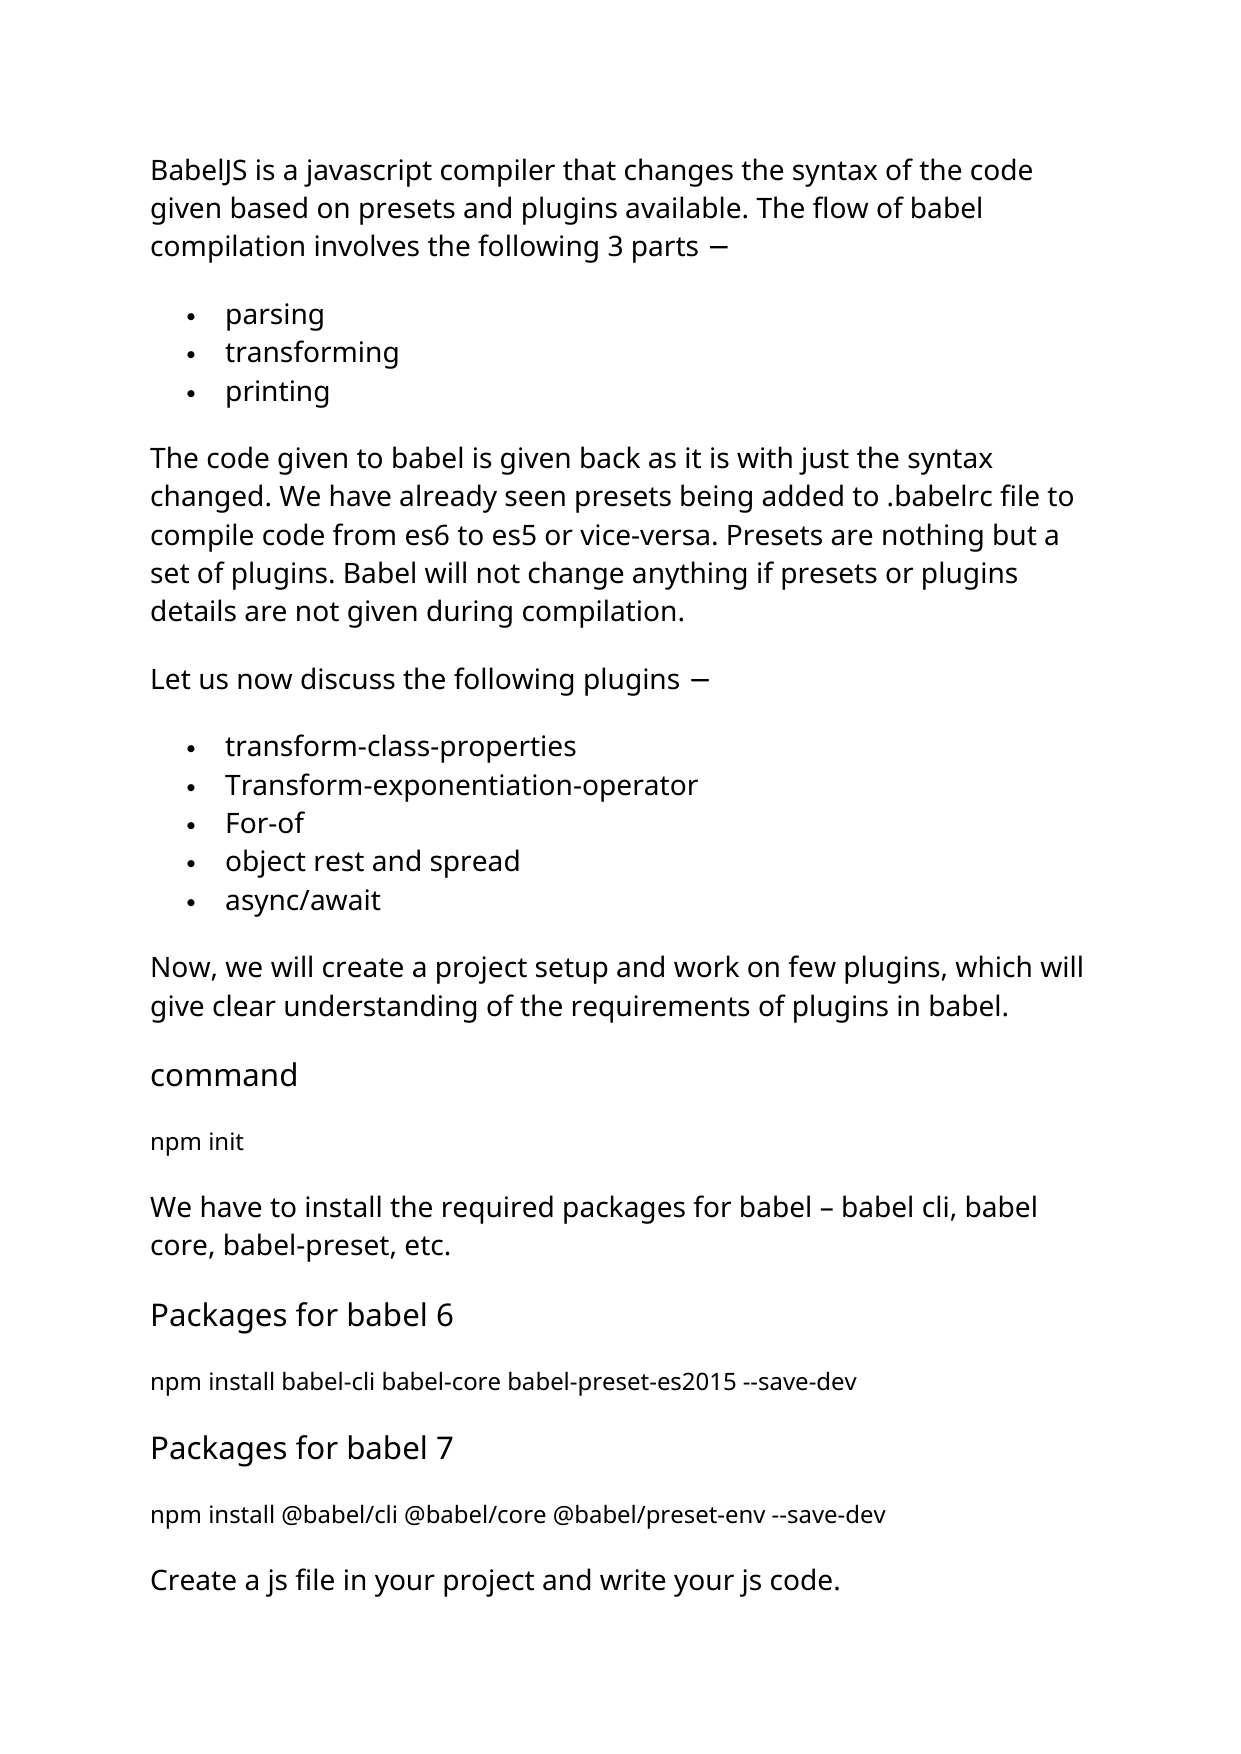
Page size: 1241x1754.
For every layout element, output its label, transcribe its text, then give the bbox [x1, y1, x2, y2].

text command [150, 1053, 1090, 1096]
text npm install babel-cli babel-core babel-preset-es2015 --save-dev [150, 1364, 1090, 1397]
text Packages for babel 7 [150, 1426, 1090, 1469]
list printing [187, 371, 1090, 409]
text Let us now discuss the following plugins − [150, 659, 1090, 697]
list object rest and spread [187, 842, 1090, 880]
list For-of [187, 803, 1090, 842]
text We have to install the required packages for babel – babel cli, babel core, babel-preset, etc. [150, 1187, 1090, 1263]
text Create a js file in your project and write your js code. [150, 1560, 1090, 1598]
text npm install @babel/cli @babel/core @babel/preset-env --save-dev [150, 1498, 1090, 1531]
list transform-class-properties [187, 727, 1090, 765]
list Transform-exponentiation-operator [187, 765, 1090, 803]
text npm init [150, 1125, 1090, 1158]
text Packages for babel 6 [150, 1293, 1090, 1335]
list transforming [187, 332, 1090, 371]
text The code given to babel is given back as it is with just the syntax changed. We have already seen presets being added to .babelrc file to compile code from es6 to es5 or vice-versa. Presets are nothing but a set of plugins. Babel will not change anything if presets or plugins details are not given during compilation. [150, 438, 1090, 630]
list async/await [187, 880, 1090, 918]
list parsing [187, 294, 1090, 332]
text BabelJS is a javascript compiler that changes the syntax of the code given based on presets and plugins available. The flow of babel compilation involves the following 3 parts − [150, 150, 1090, 265]
text Now, we will create a project setup and work on few plugins, which will give clear understanding of the requirements of plugins in babel. [150, 947, 1090, 1024]
